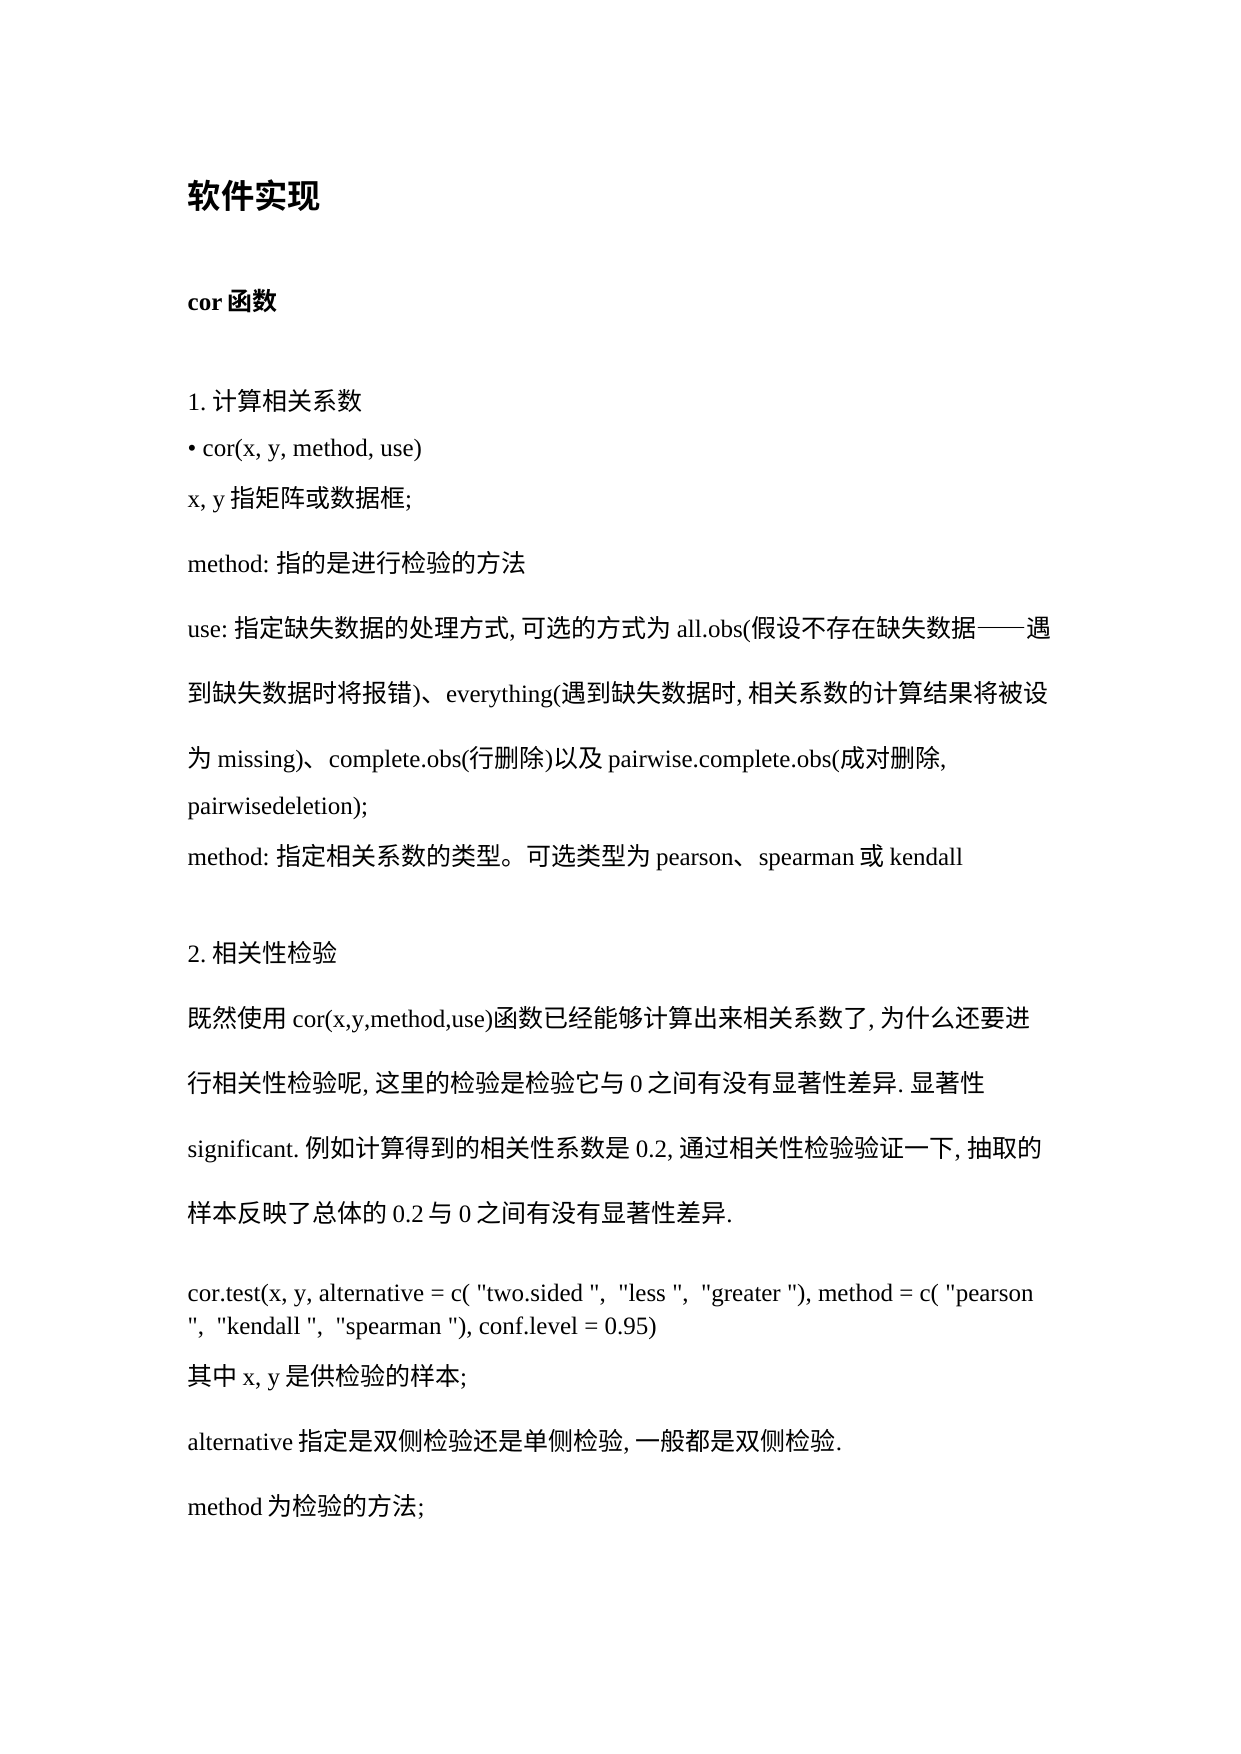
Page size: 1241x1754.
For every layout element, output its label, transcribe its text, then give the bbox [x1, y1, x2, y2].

text cor.test(x, y, alternative = c( "two.sided ", "less ", "greater "), method = c( "pearson ", "kendall ", "spearman "), conf.level = 0.95) [187, 1277, 1053, 1342]
text 既然使用cor(x,y,method,use)函数已经能够计算出来相关系数了, 为什么还要进行相关性检验呢, 这里的检验是检验它与0之间有没有显著性差异. 显著性significant. 例如计算得到的相关性系数是0.2, 通过相关性检验验证一下, 抽取的样本反映了总体的0.2与0之间有没有显著性差异. [187, 984, 1053, 1244]
text 2. 相关性检验 [187, 919, 1053, 984]
text x, y指矩阵或数据框; [187, 464, 1053, 529]
subtitle 软件实现 [187, 162, 1053, 227]
text use: 指定缺失数据的处理方式, 可选的方式为all.obs(假设不存在缺失数据——遇到缺失数据时将报错)、everything(遇到缺失数据时, 相关系数的计算结果将被设为missing)、complete.obs(行删除)以及pairwise.complete.obs(成对删除, pairwisedeletion); [187, 594, 1053, 822]
text 1. 计算相关系数 [187, 367, 1053, 432]
text method为检验的方法; [187, 1472, 1053, 1537]
text 其中x, y是供检验的样本; [187, 1342, 1053, 1407]
text method: 指的是进行检验的方法 [187, 529, 1053, 594]
text method: 指定相关系数的类型。可选类型为pearson、spearman或kendall [187, 822, 1053, 887]
subtitle cor函数 [187, 267, 1053, 332]
text alternative指定是双侧检验还是单侧检验, 一般都是双侧检验. [187, 1407, 1053, 1472]
text • cor(x, y, method, use) [187, 432, 1053, 464]
